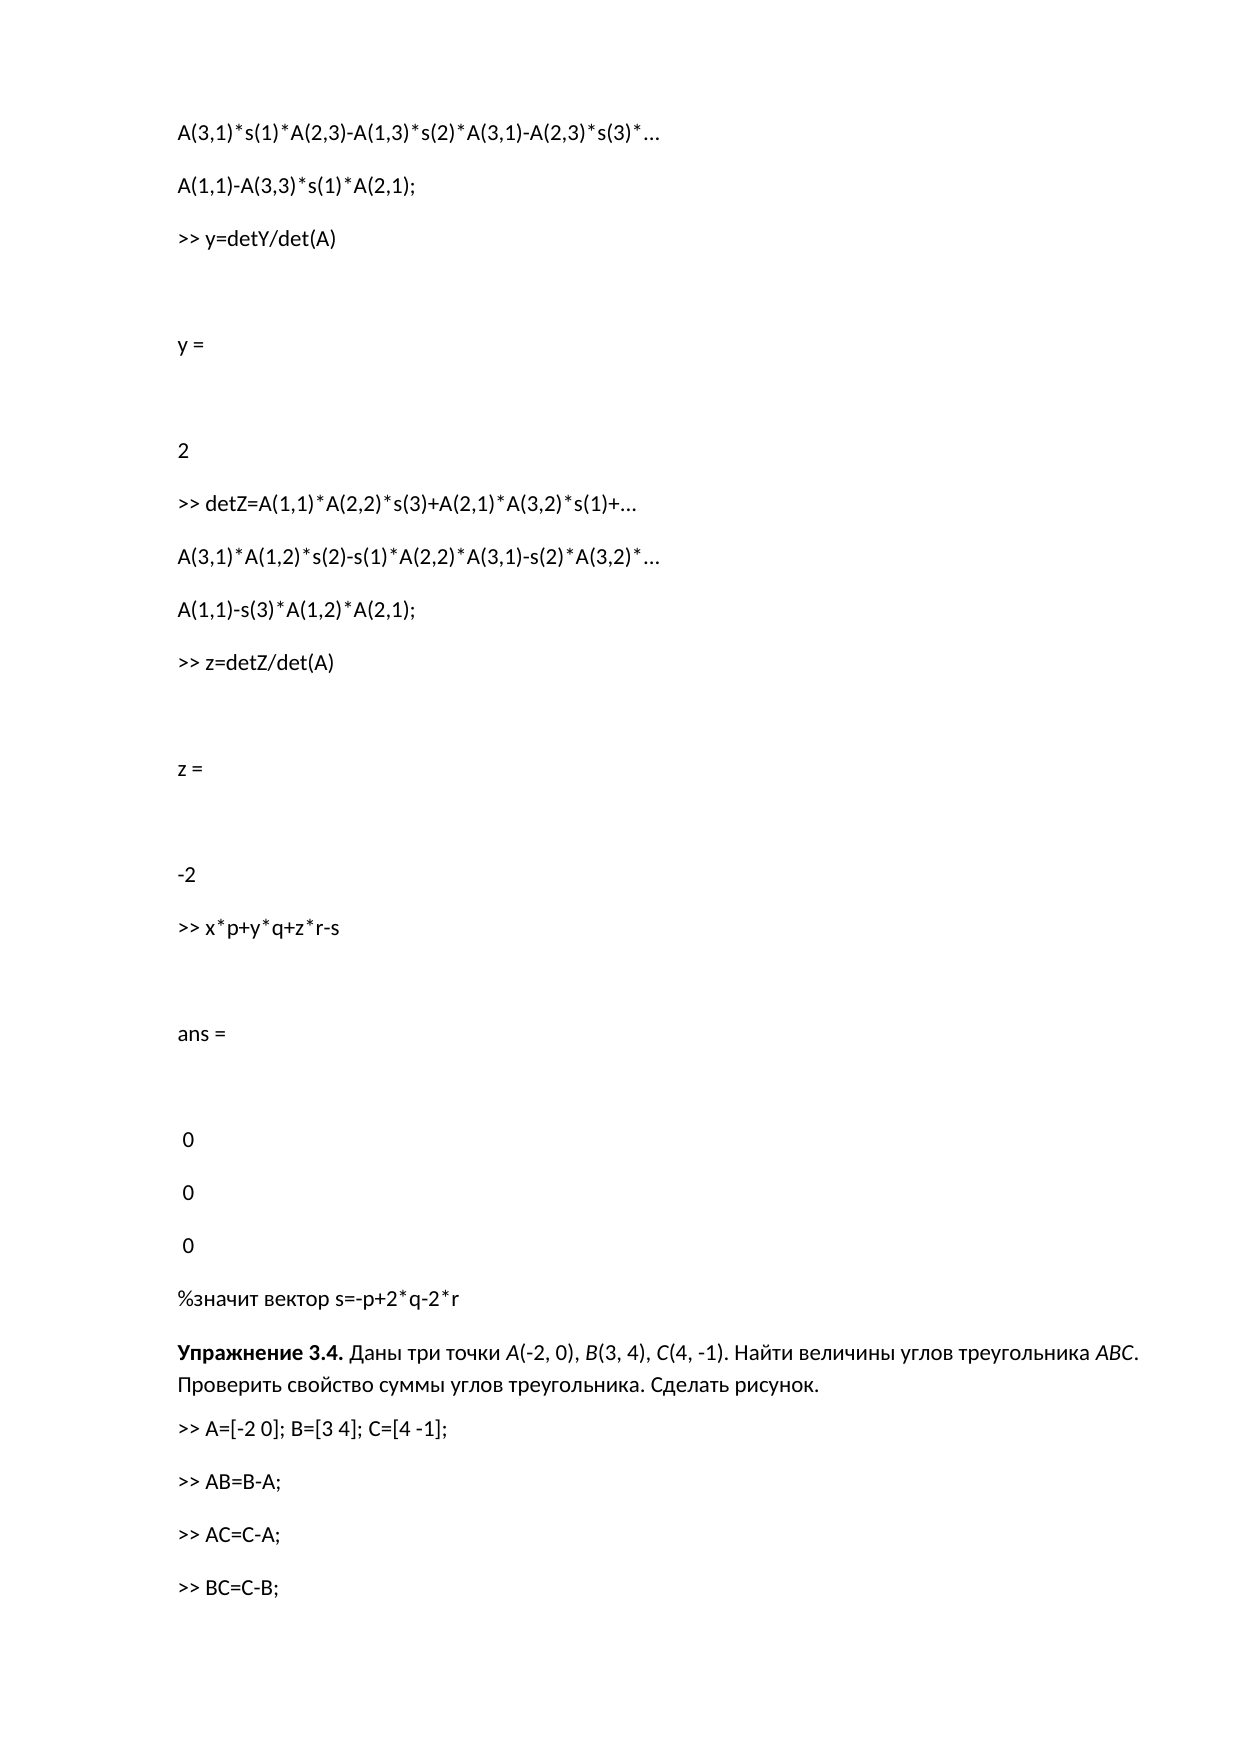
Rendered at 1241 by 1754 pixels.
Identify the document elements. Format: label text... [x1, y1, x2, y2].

text A(3,1)*A(1,2)*s(2)-s(1)*A(2,2)*A(3,1)-s(2)*A(3,2)*... [177, 542, 1152, 570]
text ans = [177, 1019, 1152, 1047]
text 0 [177, 1232, 1152, 1259]
text >> y=detY/det(A) [177, 224, 1152, 252]
text 0 [177, 1126, 1152, 1153]
text z = [177, 754, 1152, 782]
text >> AC=C-A; [177, 1521, 1152, 1548]
text -2 [177, 860, 1152, 888]
text y = [177, 330, 1152, 358]
text 0 [177, 1178, 1152, 1207]
text Упражнение 3.4. Даны три точки A(-2, 0), B(3, 4), C(4, -1). Найти величины углов треугольника АВС. Проверить свойство суммы углов треугольника. Сделать рисунок. [177, 1338, 1152, 1398]
text %значит вектор s=-p+2*q-2*r [177, 1284, 1152, 1313]
text A(3,1)*s(1)*A(2,3)-A(1,3)*s(2)*A(3,1)-A(2,3)*s(3)*... [177, 118, 1152, 146]
text >> A=[-2 0]; B=[3 4]; C=[4 -1]; [177, 1414, 1152, 1442]
text >> z=detZ/det(A) [177, 648, 1152, 676]
text >> x*p+y*q+z*r-s [177, 913, 1152, 941]
text 2 [177, 436, 1152, 464]
text >> detZ=A(1,1)*A(2,2)*s(3)+A(2,1)*A(3,2)*s(1)+... [177, 489, 1152, 517]
text A(1,1)-A(3,3)*s(1)*A(2,1); [177, 171, 1152, 199]
text >> BC=C-B; [177, 1573, 1152, 1602]
text A(1,1)-s(3)*A(1,2)*A(2,1); [177, 595, 1152, 623]
text >> AB=B-A; [177, 1467, 1152, 1496]
